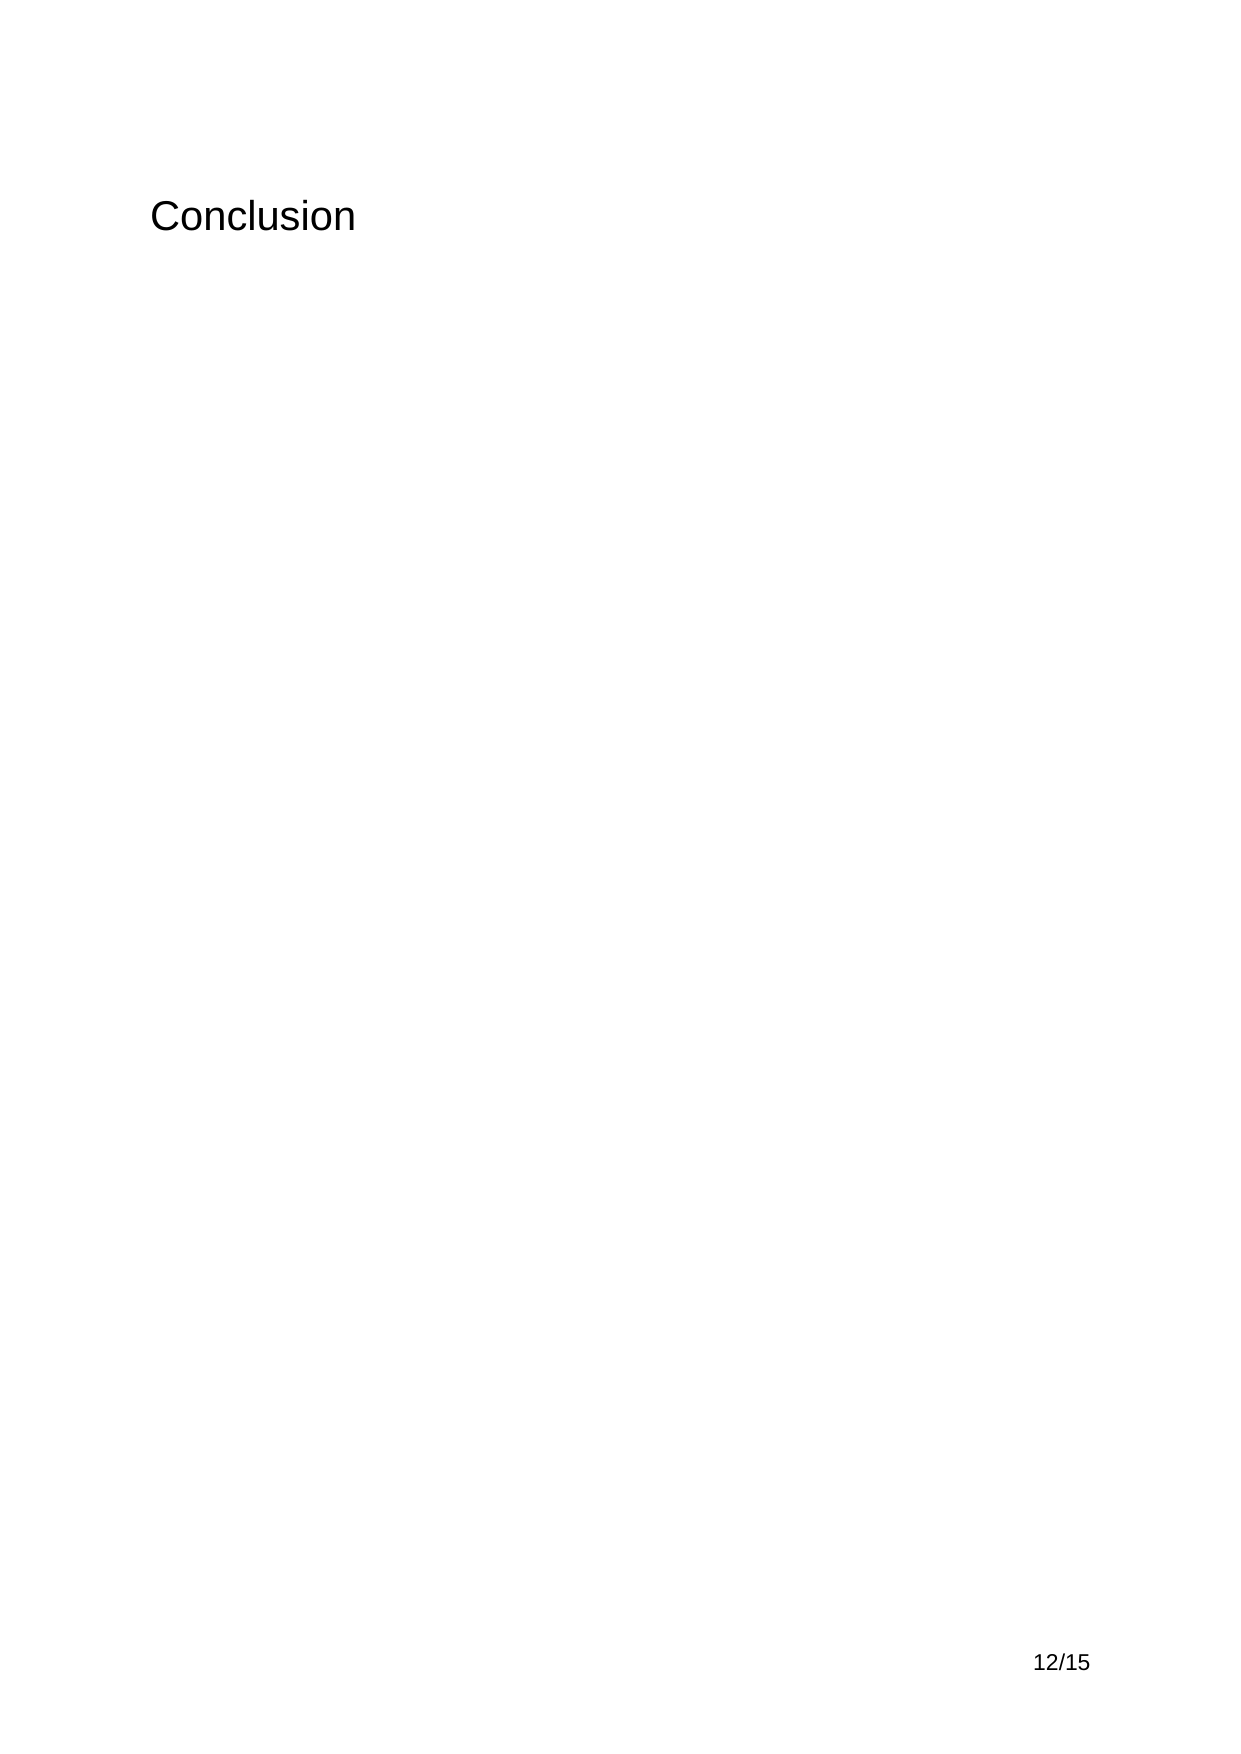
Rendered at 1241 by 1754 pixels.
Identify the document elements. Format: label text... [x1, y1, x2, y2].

subtitle Conclusion [150, 192, 1090, 239]
